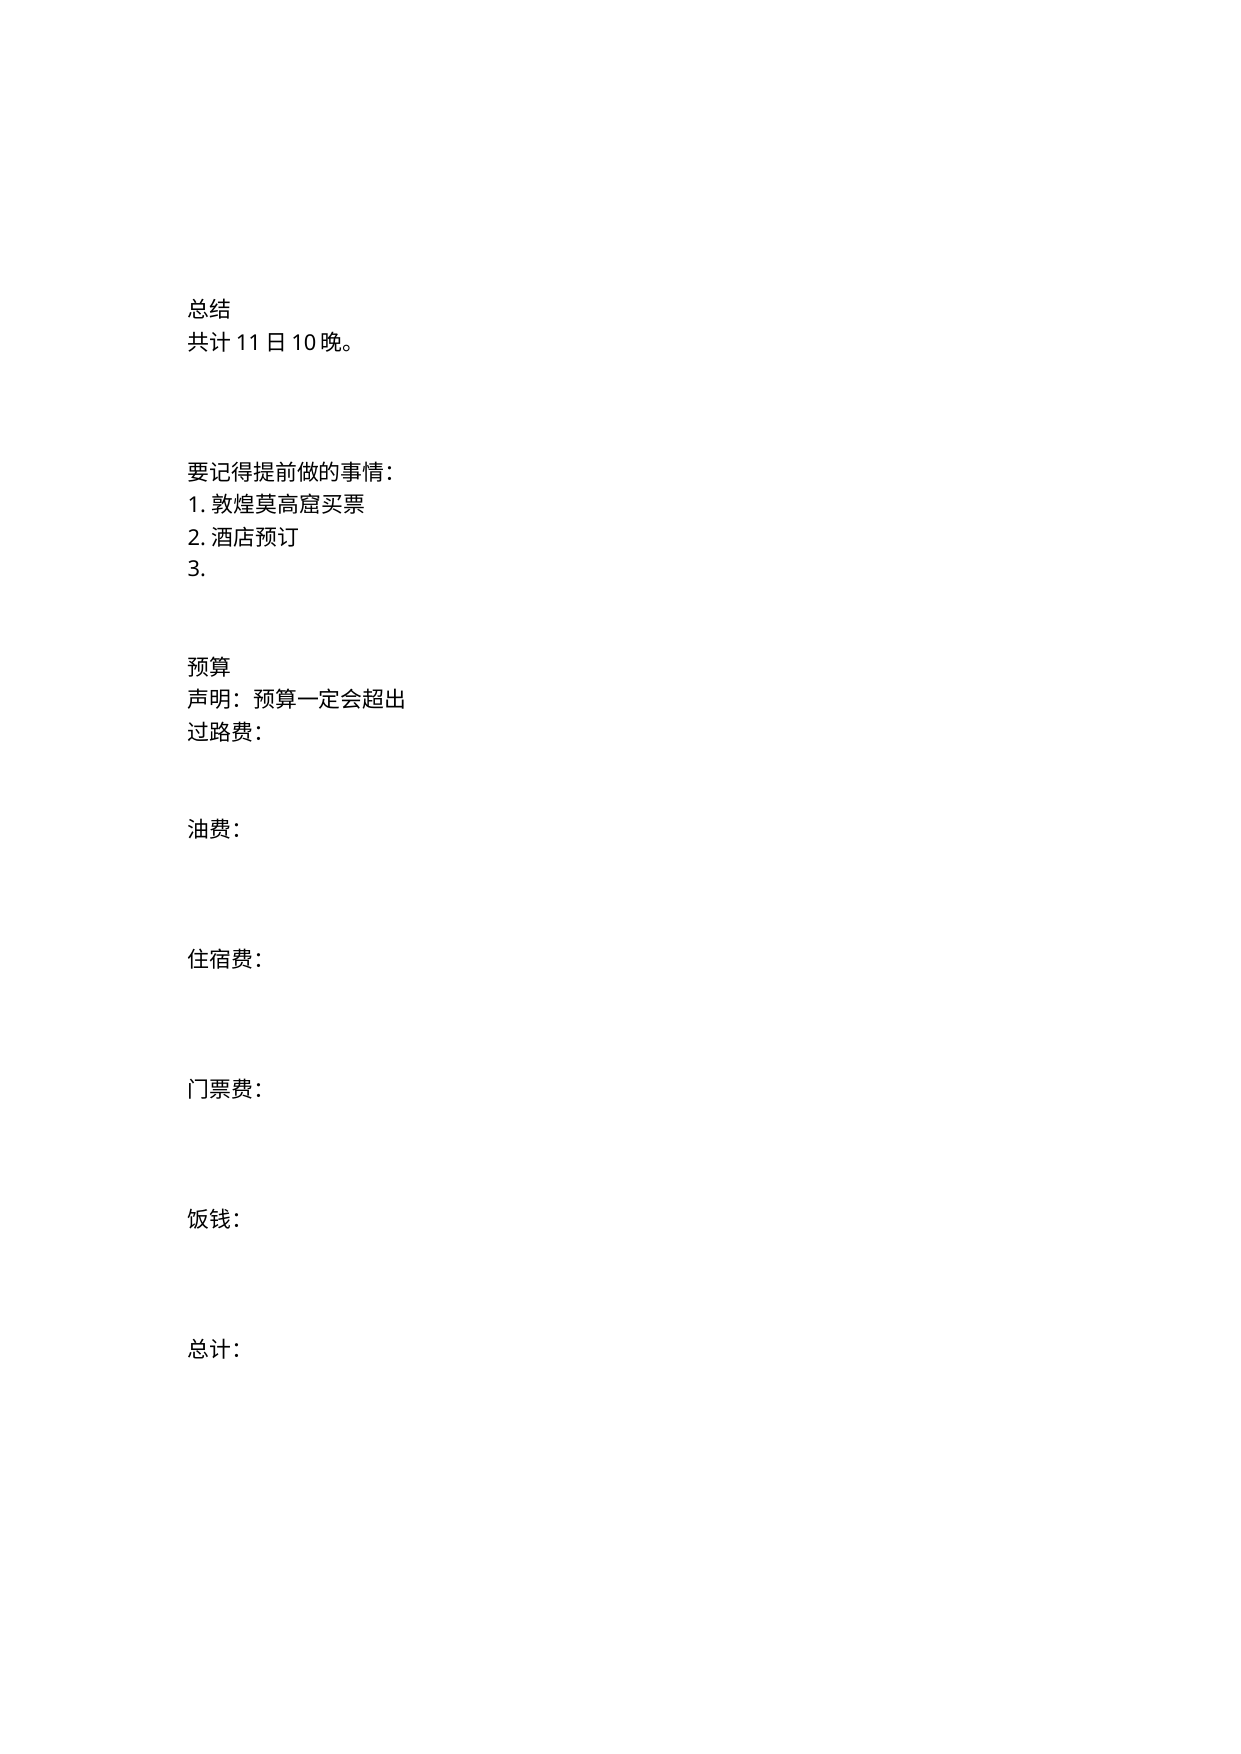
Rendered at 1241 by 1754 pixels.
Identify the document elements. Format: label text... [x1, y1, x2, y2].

text 门票费： [187, 1072, 1053, 1104]
text 声明：预算一定会超出 [187, 682, 1053, 714]
text 总计： [187, 1332, 1053, 1364]
text 2. 酒店预订 [187, 519, 1053, 552]
text 预算 [187, 649, 1053, 682]
text 3. [187, 552, 1053, 584]
text 油费： [187, 812, 1053, 844]
text 住宿费： [187, 942, 1053, 974]
text 要记得提前做的事情： [187, 454, 1053, 487]
text 过路费： [187, 714, 1053, 747]
text 共计11日10晚。 [187, 324, 1053, 357]
text 饭钱： [187, 1202, 1053, 1234]
text 1. 敦煌莫高窟买票 [187, 487, 1053, 519]
text 总结 [187, 292, 1053, 324]
